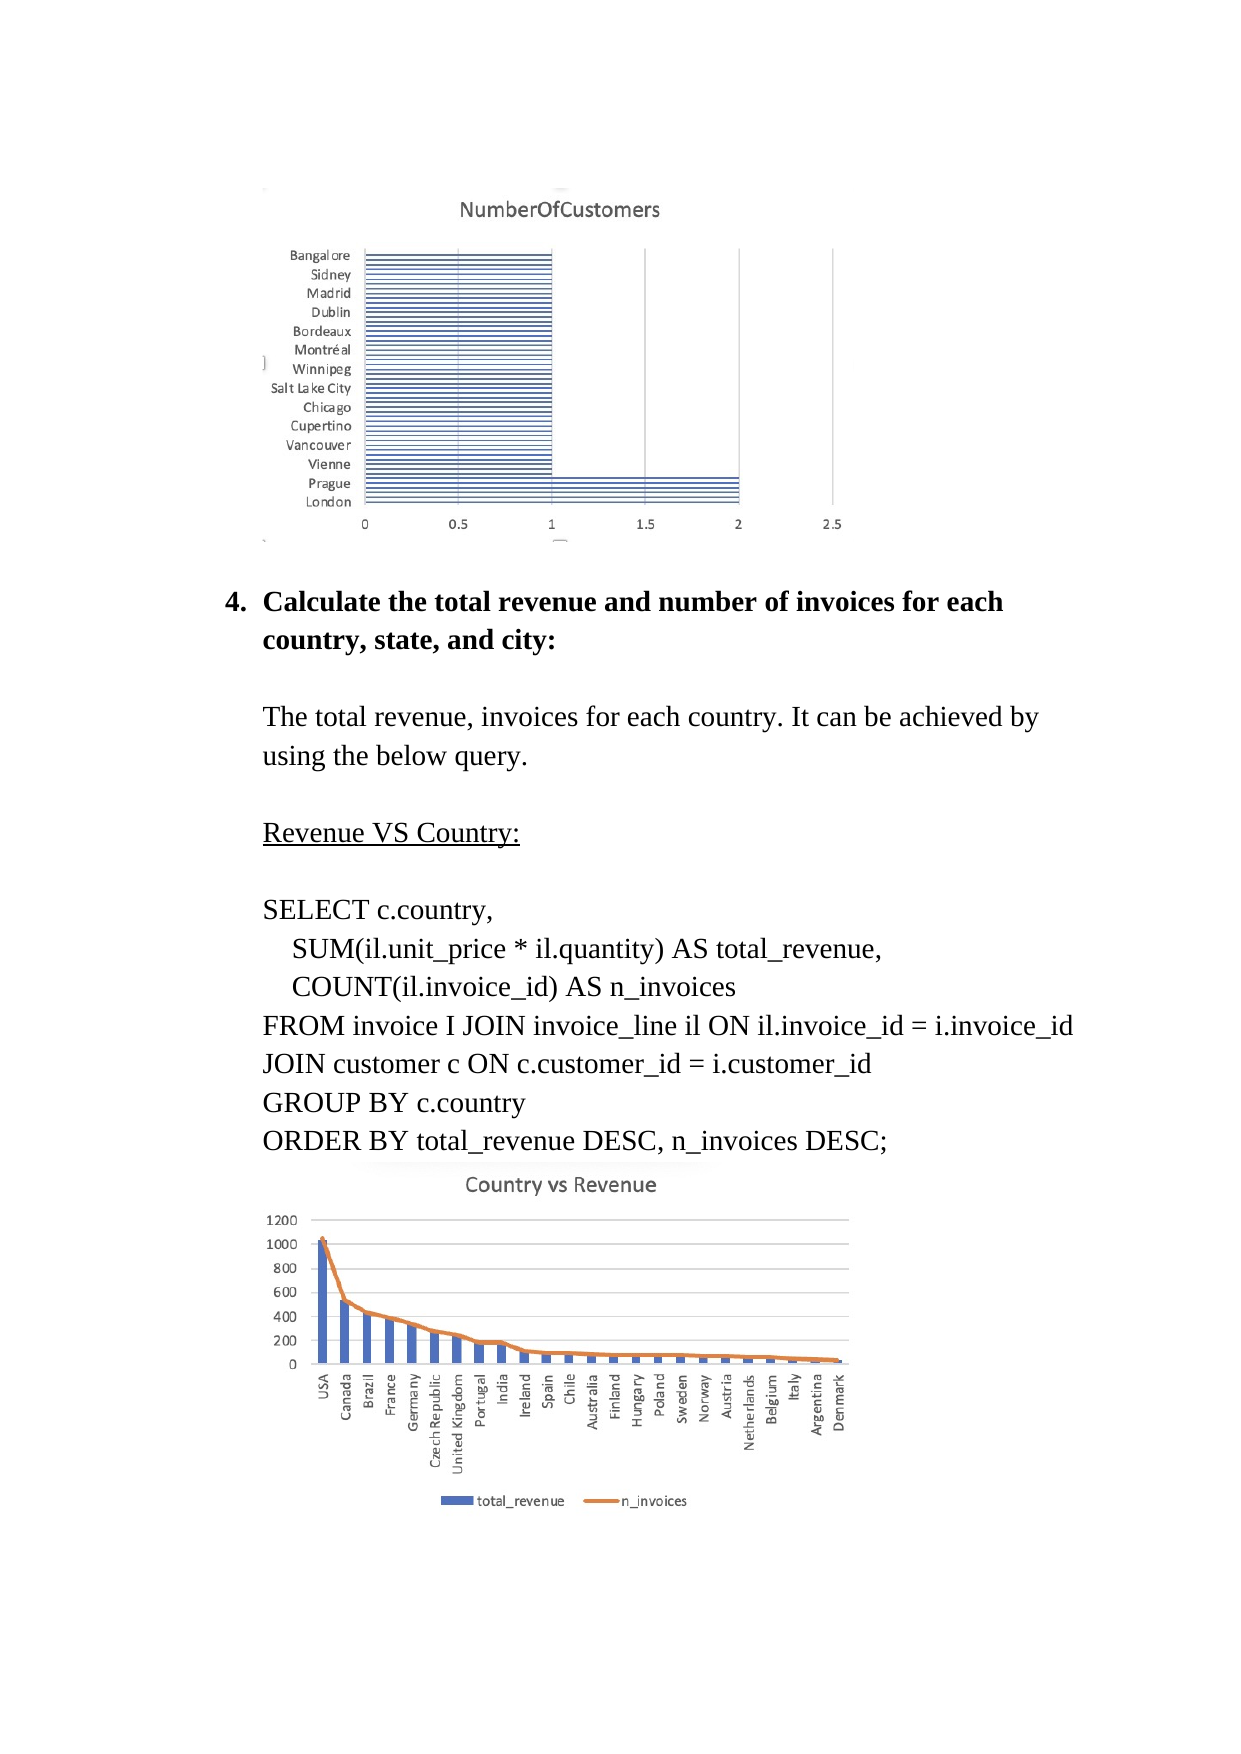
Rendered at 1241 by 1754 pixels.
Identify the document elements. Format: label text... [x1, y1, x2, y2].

text ORDER BY total_revenue DESC, n_invoices DESC; [262, 1123, 1090, 1157]
text SELECT c.country, [262, 892, 1090, 926]
text SUM(il.unit_price * il.quantity) AS total_revenue, [262, 931, 1090, 964]
text GROUP BY c.country [262, 1085, 1090, 1118]
text Revenue VS Country: [262, 815, 1090, 849]
picture [262, 188, 854, 542]
text The total revenue, invoices for each country. It can be achieved by using the below query. [262, 699, 1090, 772]
text FROM invoice I JOIN invoice_line il ON il.invoice_id = i.invoice_id JOIN customer c ON c.customer_id = i.customer_id [262, 1008, 1090, 1080]
list Calculate the total revenue and number of invoices for each country, state, and city: [225, 584, 1090, 656]
picture [262, 1162, 856, 1524]
text COUNT(il.invoice_id) AS n_invoices [262, 969, 1090, 1003]
